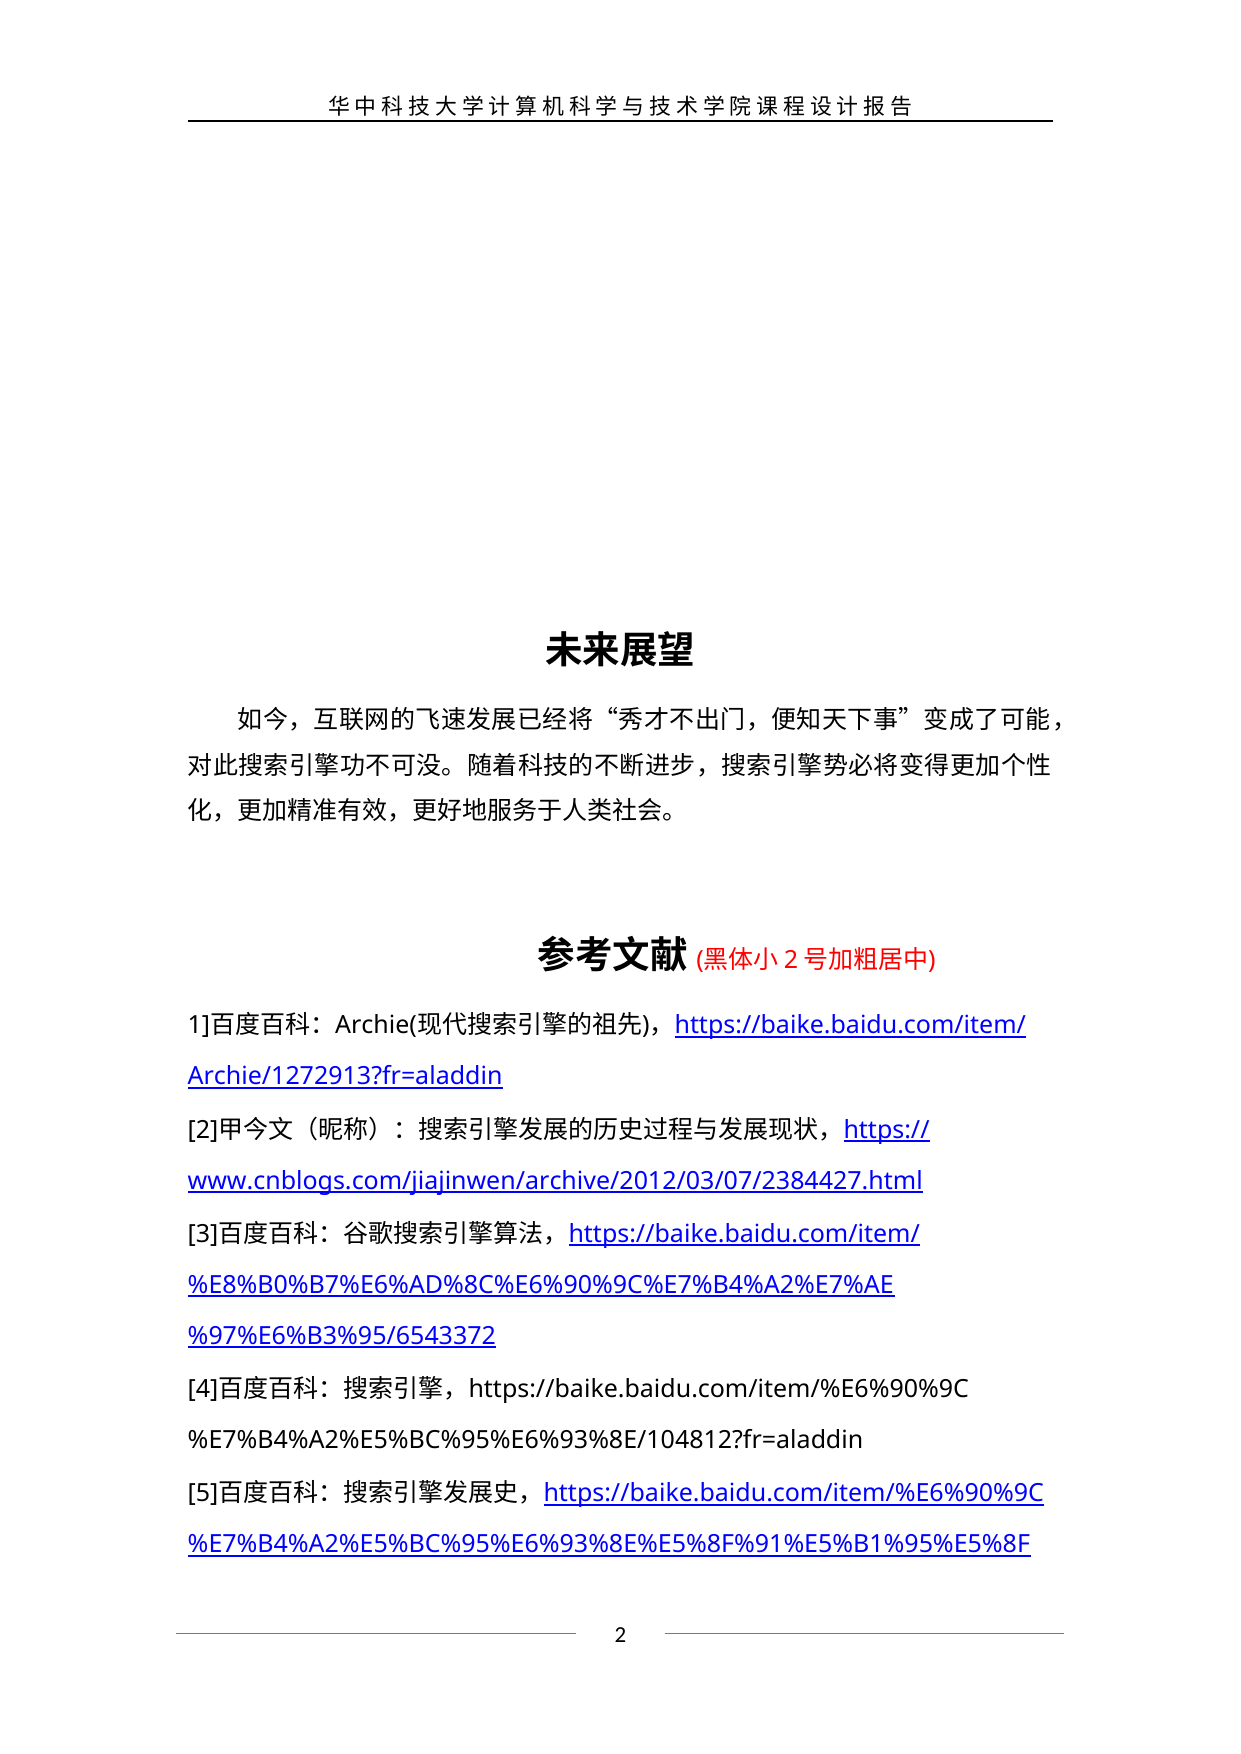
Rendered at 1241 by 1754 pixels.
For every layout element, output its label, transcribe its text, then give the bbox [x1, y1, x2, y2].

text [2]甲今文（昵称）：搜索引擎发展的历史过程与发展现状，https://www.cnblogs.com/jiajinwen/archive/2012/03/07/2384427.html [187, 1109, 1053, 1196]
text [187, 1473, 1053, 1560]
text 1]百度百科：Archie(现代搜索引擎的祖先)，https://baike.baidu.com/item/Archie/1272913?fr=aladdin [187, 1005, 1053, 1092]
text 如今，互联网的飞速发展已经将“秀才不出门，便知天下事”变成了可能，对此搜索引擎功不可没。随着科技的不断进步，搜索引擎势必将变得更加个性化，更加精准有效，更好地服务于人类社会。 [187, 700, 1053, 827]
text [3]百度百科：谷歌搜索引擎算法，https://baike.baidu.com/item/%E8%B0%B7%E6%AD%8C%E6%90%9C%E7%B4%A2%E7%AE%97%E6%B3%95/6543372 [187, 1213, 1053, 1352]
text [4]百度百科：搜索引擎，https://baike.baidu.com/item/%E6%90%9C%E7%B4%A2%E5%BC%95%E6%93%8E/104812?fr=aladdin [187, 1369, 1053, 1456]
text 参考文献 (黑体小2号加粗居中) [494, 924, 1053, 979]
text 未来展望 [187, 619, 1053, 674]
